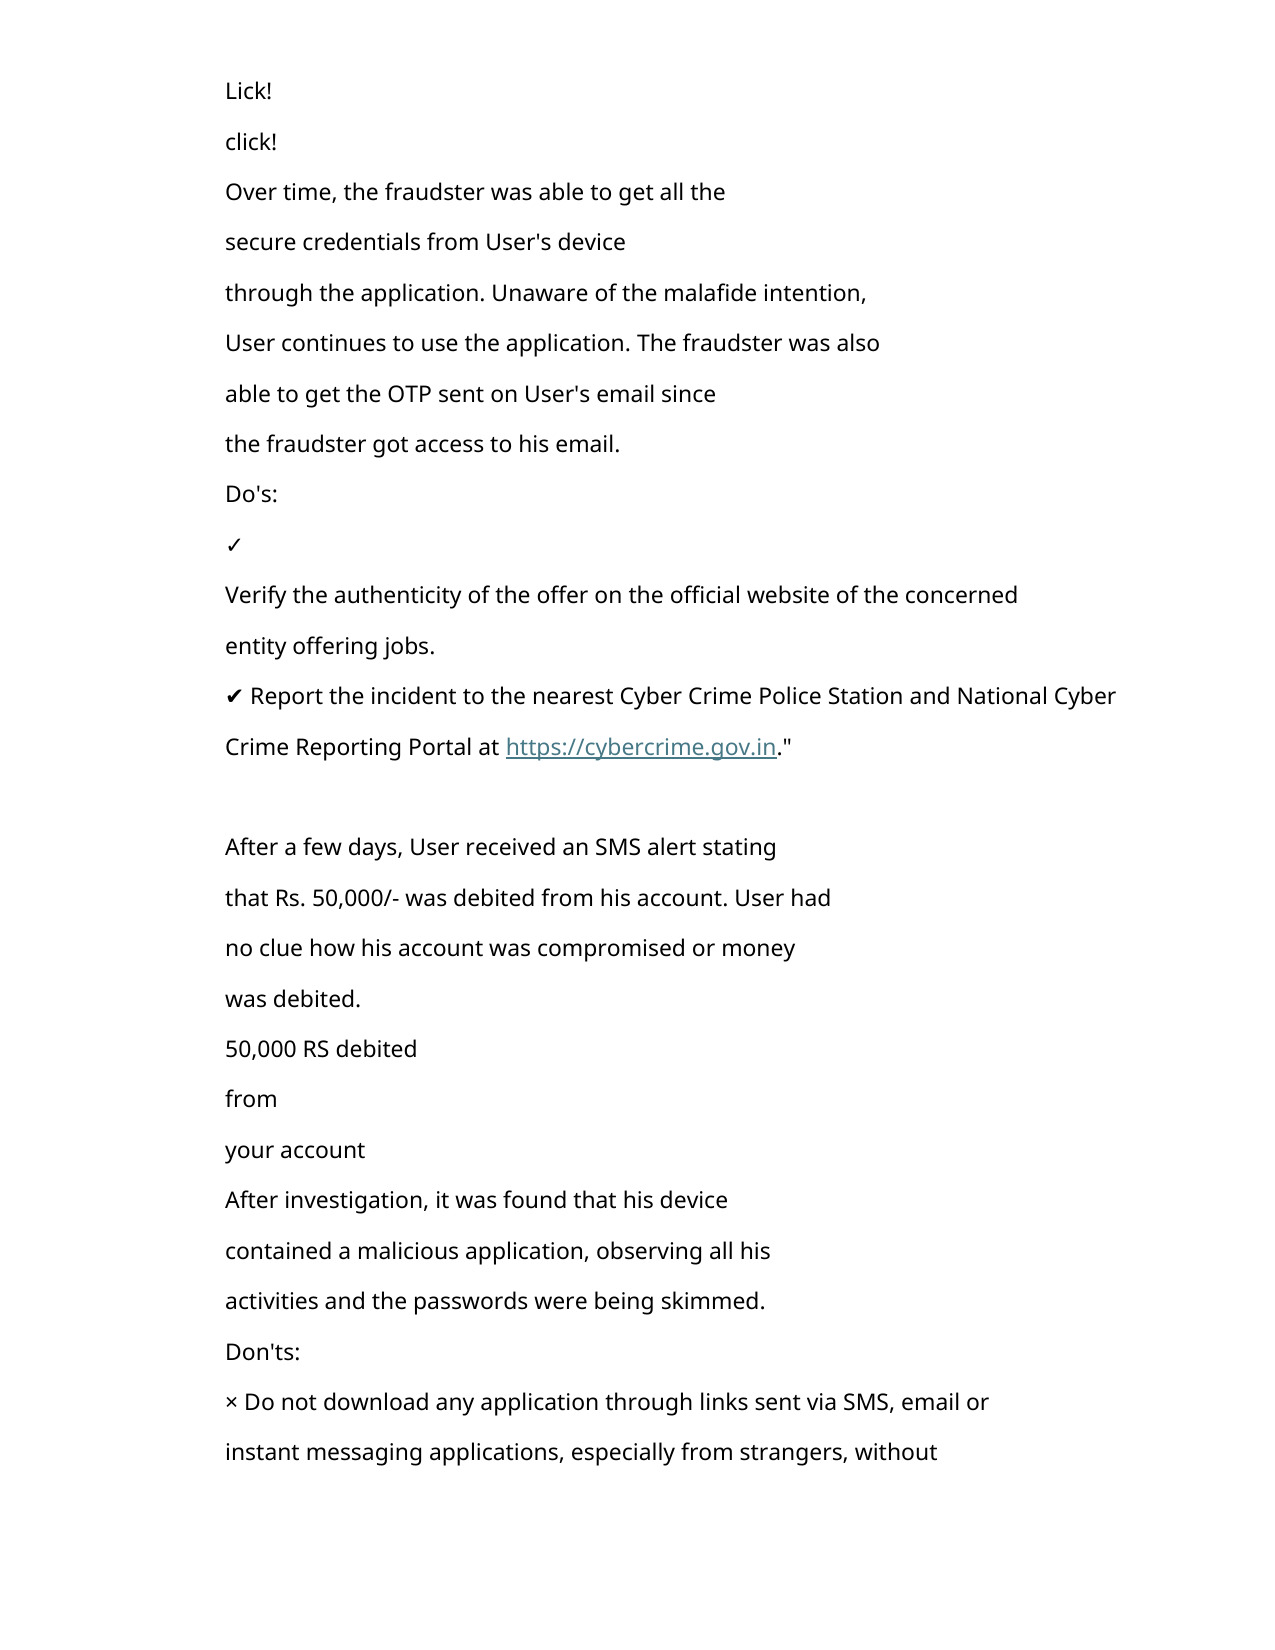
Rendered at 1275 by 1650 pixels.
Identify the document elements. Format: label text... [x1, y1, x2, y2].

text 50,000 RS debited [225, 1033, 1125, 1064]
text click! [225, 125, 1125, 157]
text ✔ Report the incident to the nearest Cyber Crime Police Station and National Cyber [225, 680, 1125, 711]
text able to get the OTP sent on User's email since [225, 377, 1125, 409]
text Verify the authenticity of the offer on the official website of the concerned [225, 579, 1125, 610]
text activities and the passwords were being skimmed. [225, 1285, 1125, 1316]
text no clue how his account was compromised or money [225, 932, 1125, 963]
text Over time, the fraudster was able to get all the [225, 176, 1125, 207]
text through the application. Unaware of the malafide intention, [225, 277, 1125, 308]
text the fraudster got access to his email. [225, 428, 1125, 459]
text After a few days, User received an SMS alert stating [225, 831, 1125, 862]
text secure credentials from User's device [225, 226, 1125, 257]
text contained a malicious application, observing all his [225, 1234, 1125, 1266]
text Do's: [225, 478, 1125, 509]
text instant messaging applications, especially from strangers, without [225, 1436, 1125, 1467]
text User continues to use the application. The fraudster was also [225, 327, 1125, 358]
text your account [225, 1134, 1125, 1165]
text After investigation, it was found that his device [225, 1184, 1125, 1215]
text entity offering jobs. [225, 629, 1125, 661]
text from [225, 1083, 1125, 1114]
text Crime Reporting Portal at https://cybercrime.gov.in." [225, 730, 1125, 762]
text Don'ts: [225, 1335, 1125, 1367]
text Lick! [225, 75, 1125, 106]
text was debited. [225, 982, 1125, 1014]
text × Do not download any application through links sent via SMS, email or [225, 1386, 1125, 1417]
text that Rs. 50,000/- was debited from his account. User had [225, 882, 1125, 913]
text ✓ [225, 529, 1125, 560]
